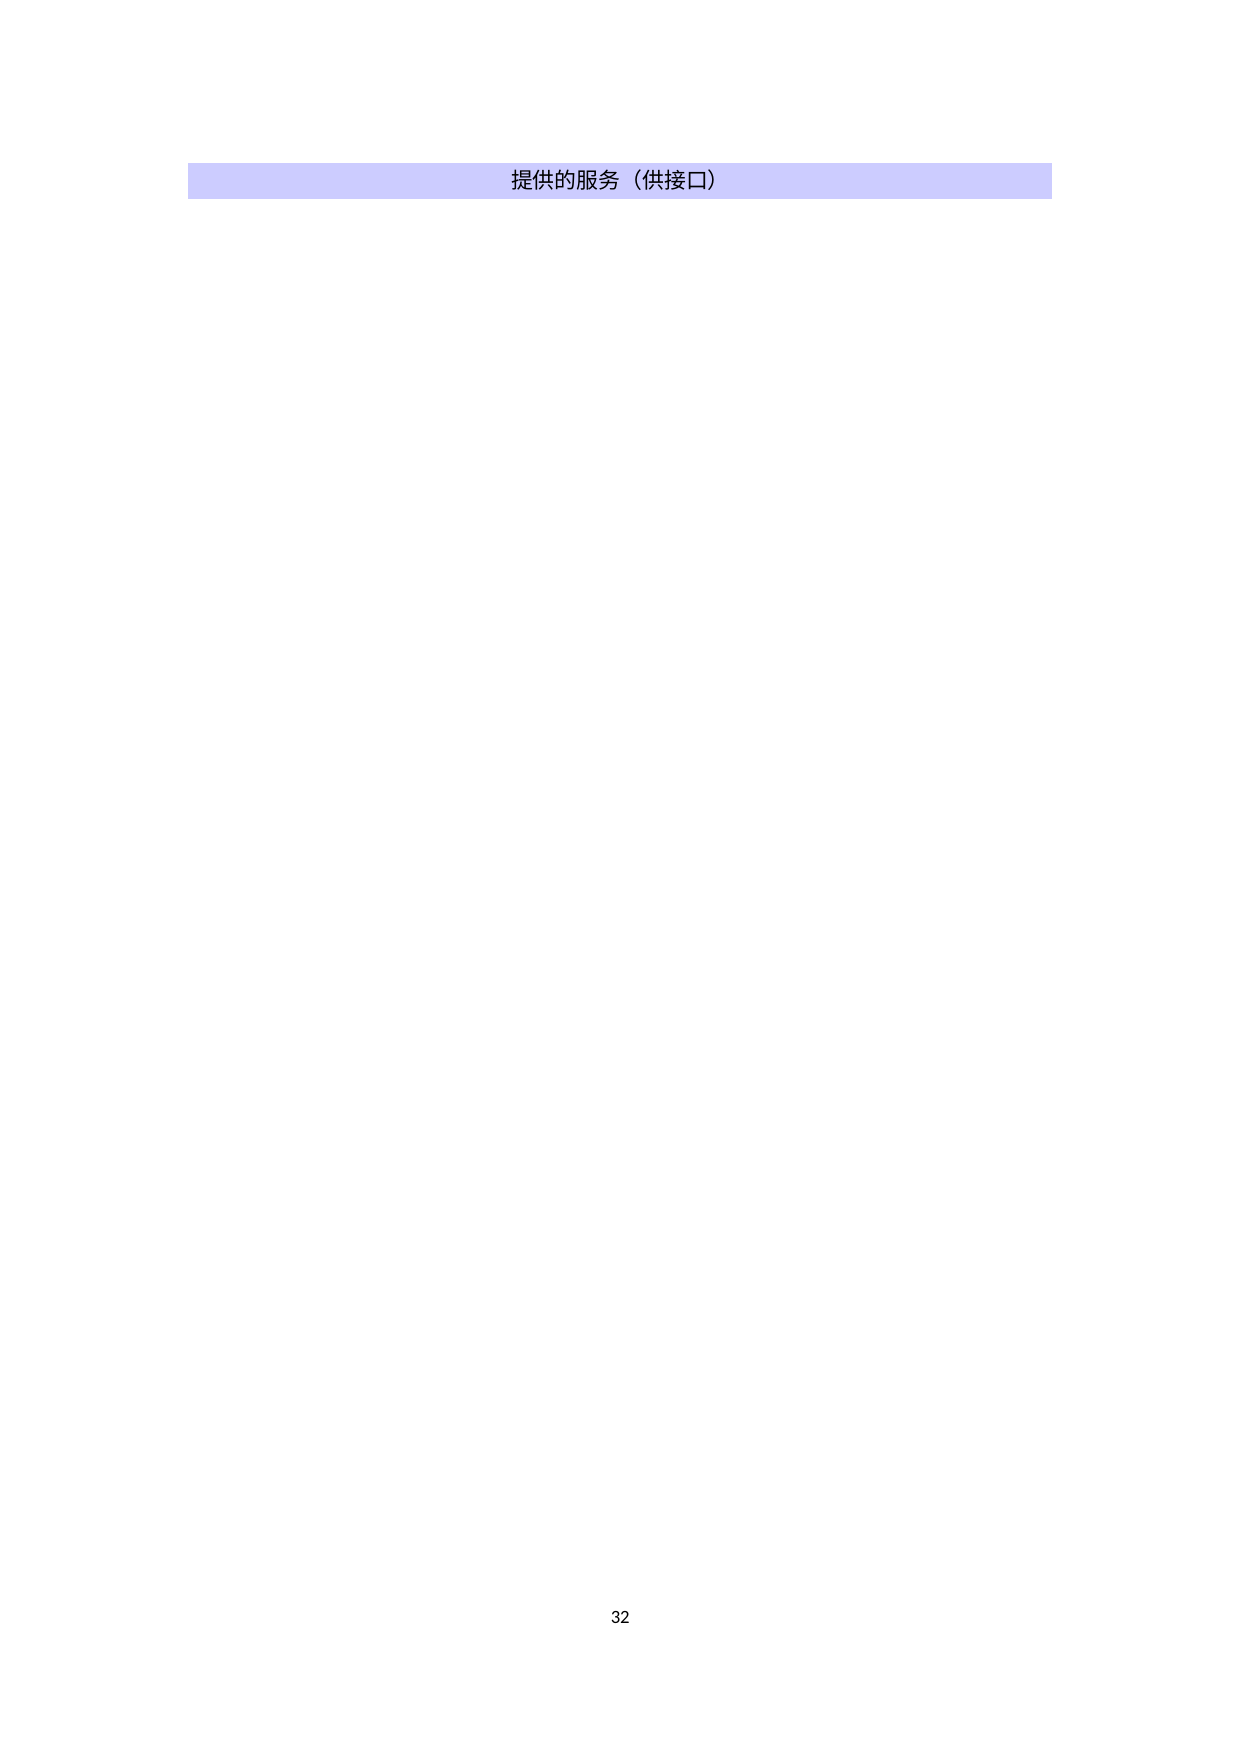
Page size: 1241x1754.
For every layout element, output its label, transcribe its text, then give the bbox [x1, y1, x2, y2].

table_header 提供的服务（供接口） [188, 163, 1052, 199]
